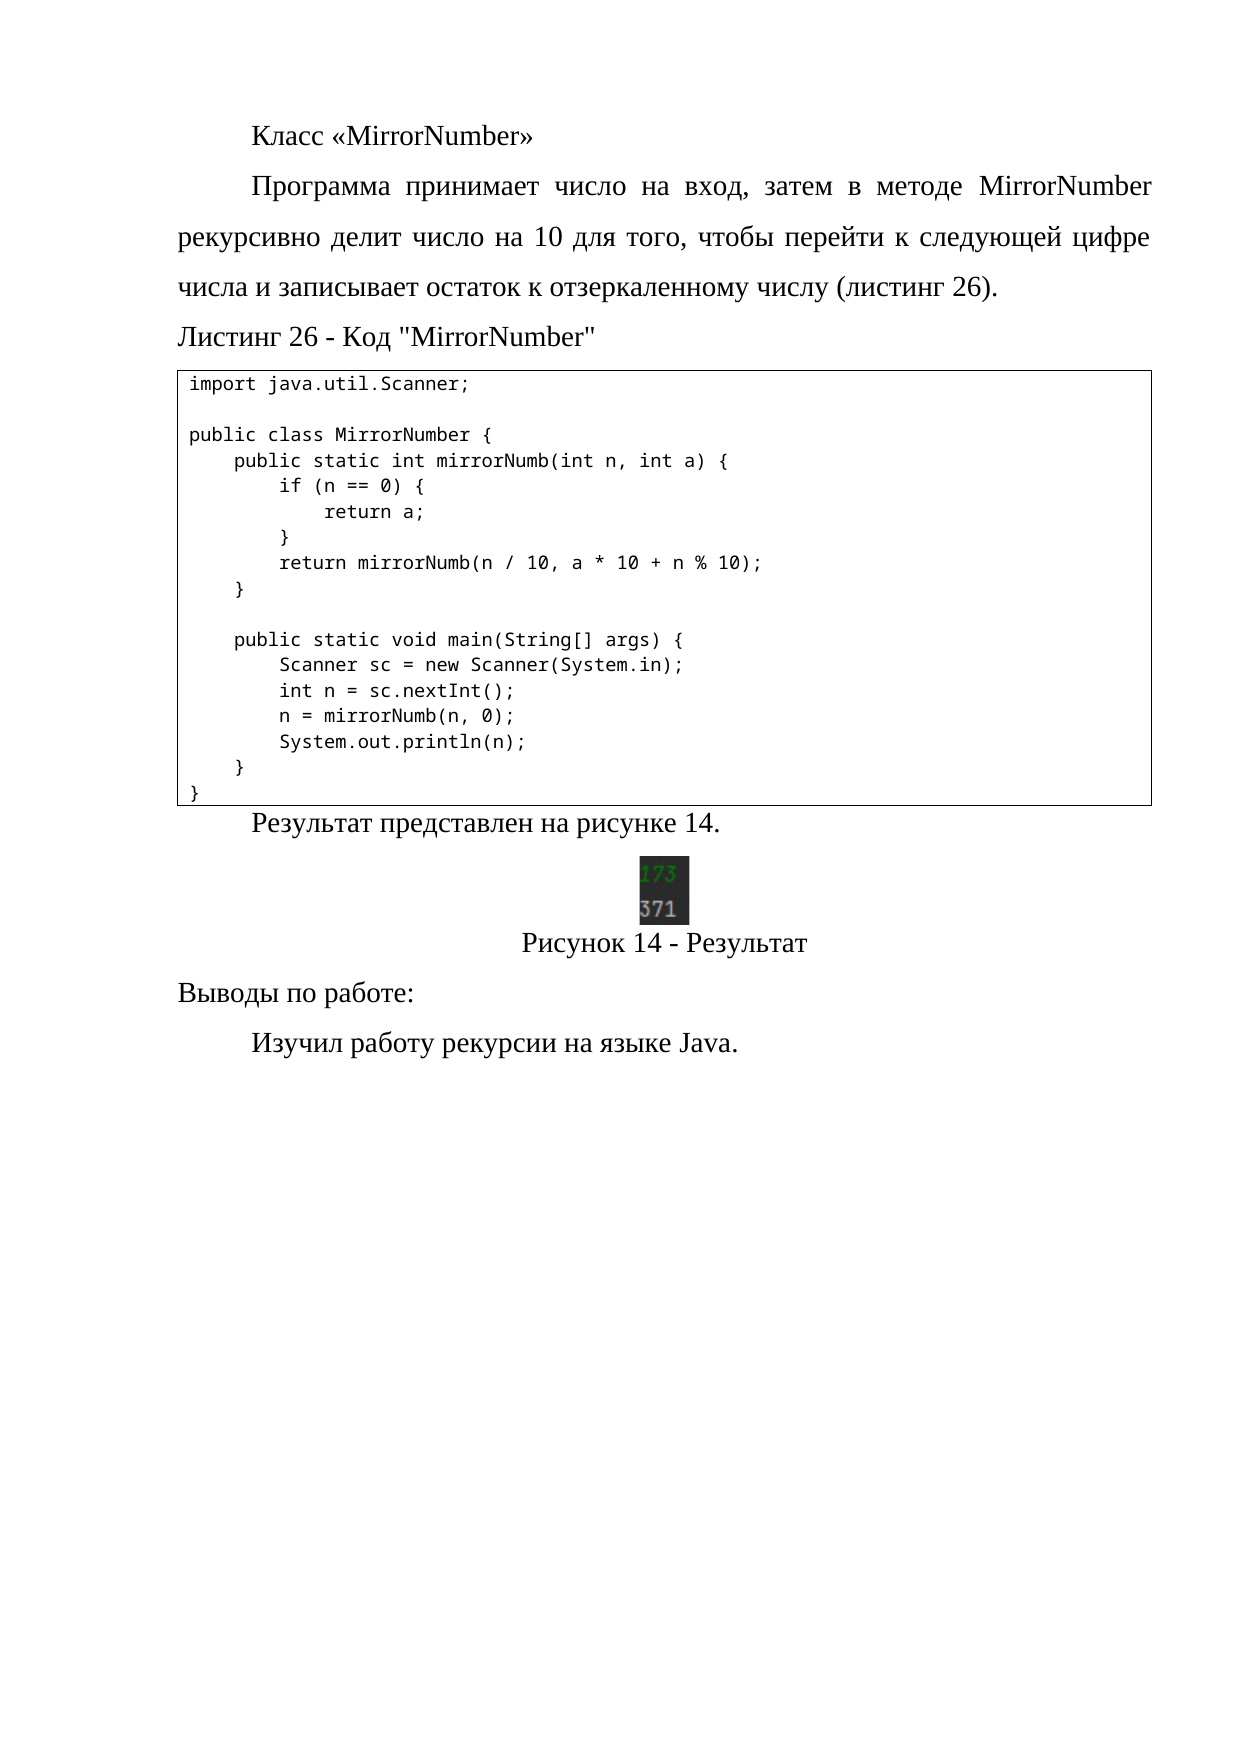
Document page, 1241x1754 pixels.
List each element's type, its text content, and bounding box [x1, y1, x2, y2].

subtitle Класс «MirrorNumber» [177, 118, 1152, 152]
text Изучил работу рекурсии на языке Java. [177, 1025, 1152, 1059]
text Программа принимает число на вход, затем в методе MirrorNumber рекурсивно делит число на 10 для того, чтобы перейти к следующей цифре числа и записывает остаток к отзеркаленному числу (листинг 26). [177, 168, 1152, 303]
text Рисунок 14 - Результат [177, 925, 1152, 958]
text Результат представлен на рисунке 14. [177, 806, 1152, 839]
subtitle Выводы по работе: [177, 975, 1152, 1008]
text Листинг 26 - Код "MirrorNumber" [177, 319, 1152, 353]
picture [639, 856, 690, 925]
